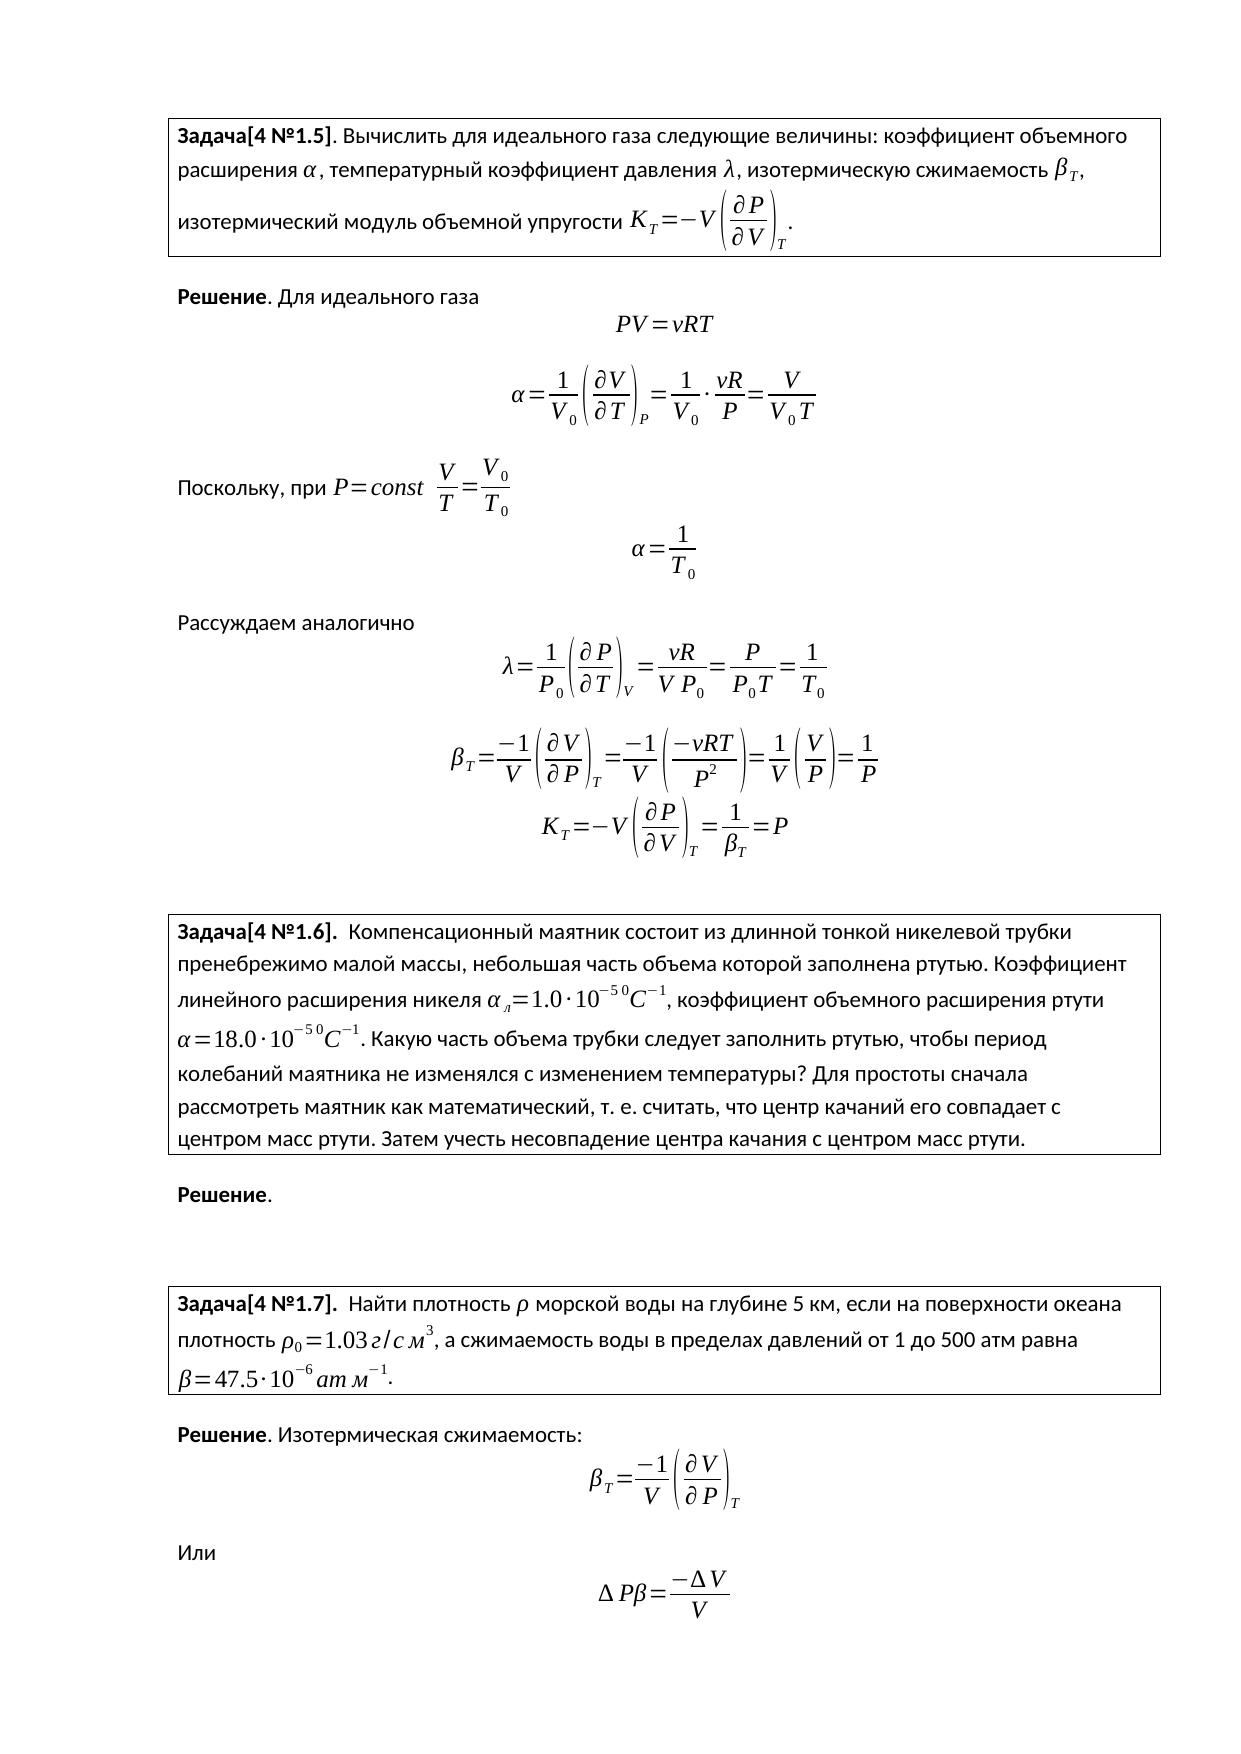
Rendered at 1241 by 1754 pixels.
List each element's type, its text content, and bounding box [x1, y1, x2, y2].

text Рассуждаем аналогично [177, 608, 1152, 636]
text Задача[4 №1.5]. Вычислить для идеального газа следующие величины: коэффициент объемного расширения , температурный коэффициент давления , изотермическую сжимаемость , изотермический модуль объемной упругости . [169, 119, 1160, 256]
text Поскольку, при [177, 454, 1152, 520]
text Решение. Для идеального газа [177, 282, 1152, 310]
text Задача[4 №1.6]. Компенсационный маятник состоит из длинной тонкой никелевой трубки пренебрежимо малой массы, небольшая часть объема которой заполнена ртутью. Коэффициент линейного расширения никеля , коэффициент объемного расширения ртути . Какую часть объема трубки следует заполнить ртутью, чтобы период колебаний маятника не изменялся с изменением температуры? Для простоты сначала рассмотреть маятник как математический, т. е. считать, что центр качаний его совпадает с центром масс ртути. Затем учесть несовпадение центра качания с центром масс ртути. [169, 915, 1160, 1154]
text Решение. Изотермическая сжимаемость: [177, 1420, 1152, 1448]
text Или [177, 1538, 1152, 1566]
text Задача[4 №1.7]. Найти плотность морской воды на глубине 5 км, если на поверхности океана плотность , а сжимаемость воды в пределах давлений от 1 до 500 атм равна . [169, 1287, 1160, 1394]
text Решение. [177, 1180, 1152, 1208]
